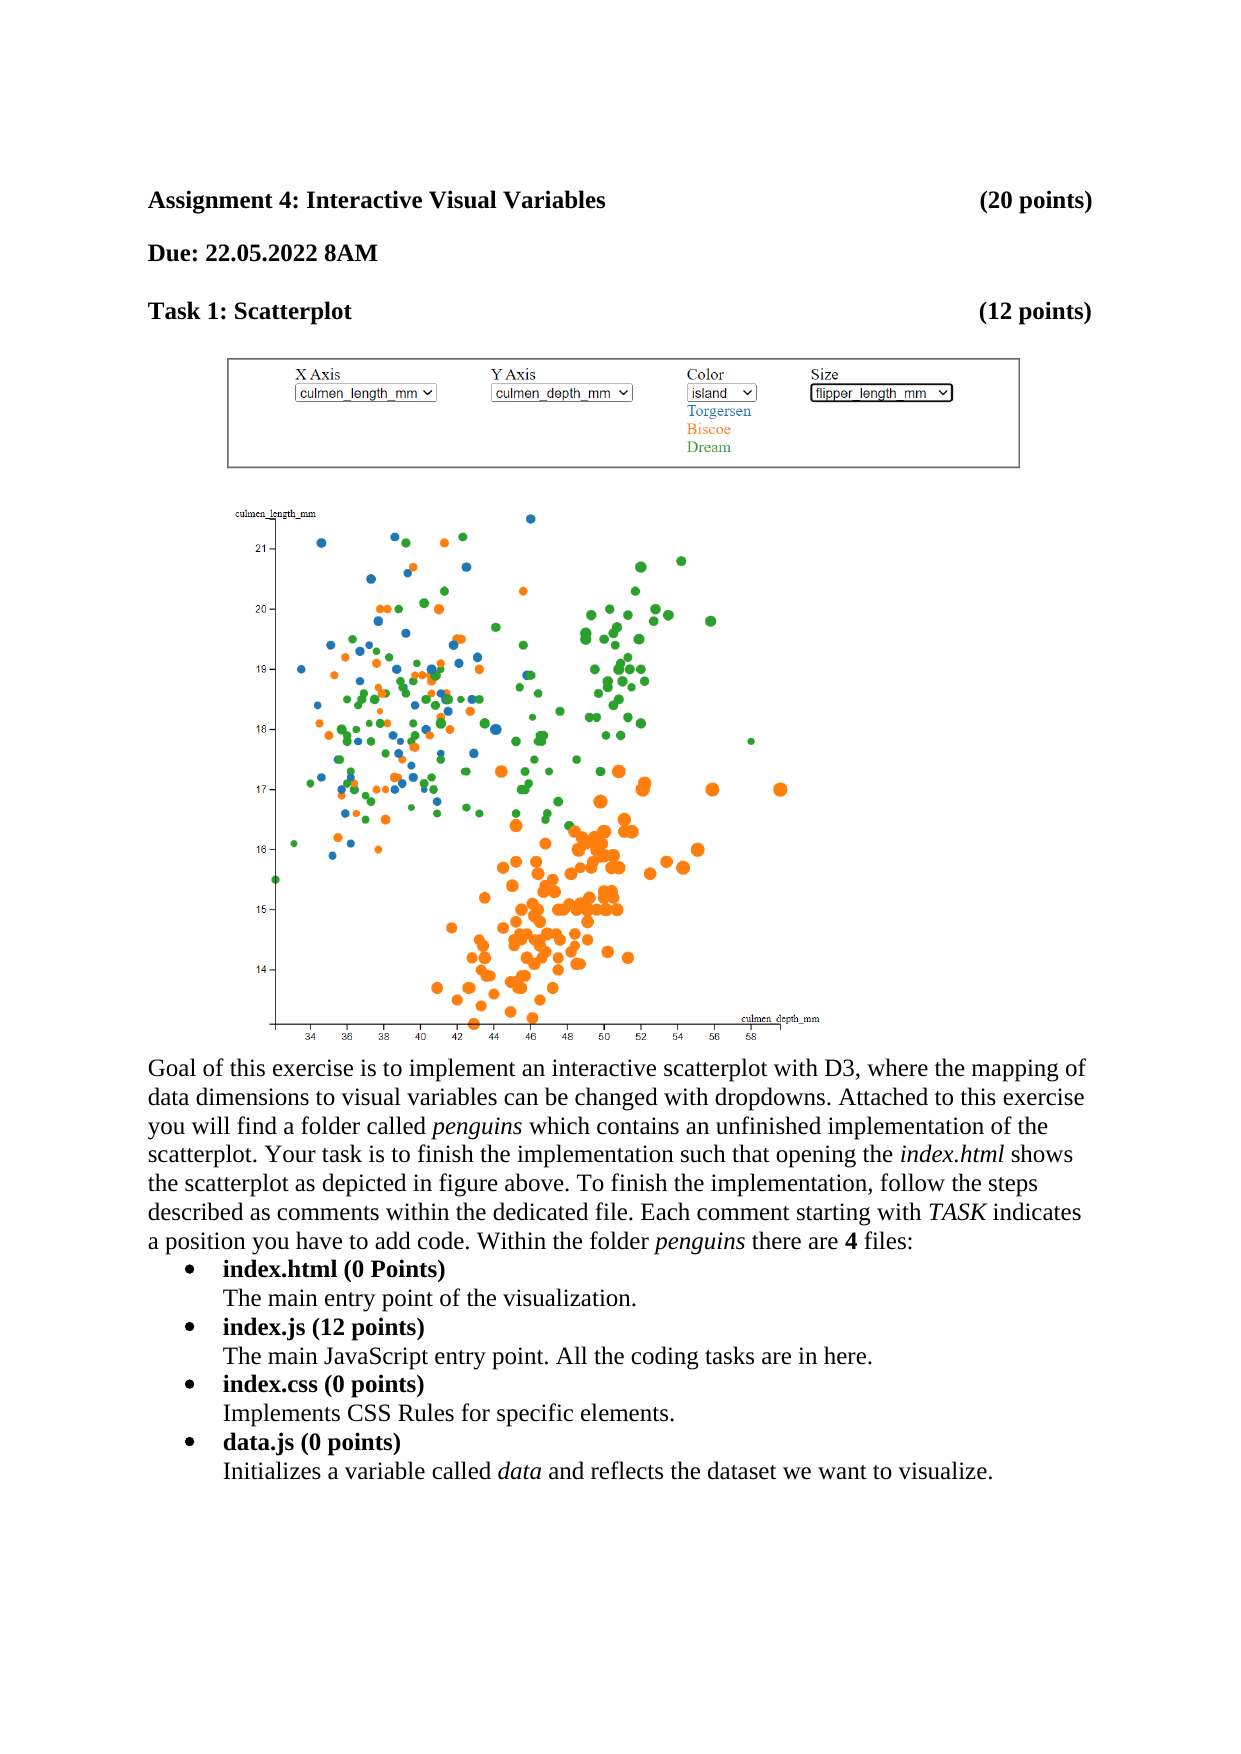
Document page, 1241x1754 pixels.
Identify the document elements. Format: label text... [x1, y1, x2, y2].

text The main JavaScript entry point. All the coding tasks are in here. [223, 1341, 1093, 1369]
list index.js (12 points) [185, 1312, 1093, 1341]
text The main entry point of the visualization. [223, 1283, 1093, 1312]
list index.css (0 points) [185, 1369, 1093, 1398]
text Due: 22.05.2022 8AM [148, 238, 1093, 267]
text Implements CSS Rules for specific elements. [223, 1398, 1093, 1427]
text Assignment 4: Interactive Visual Variables (20 points) [148, 185, 1093, 213]
list index.html (0 Points) [185, 1254, 1093, 1283]
picture [220, 353, 1020, 1054]
text Goal of this exercise is to implement an interactive scatterplot with D3, where the mapping of data dimensions to visual variables can be changed with dropdowns. Attached to this exercise you will find a folder called penguins which contains an unfinished implementation of the scatterplot. Your task is to finish the implementation such that opening the index.html shows the scatterplot as depicted in figure above. To finish the implementation, follow the steps described as comments within the dedicated file. Each comment starting with TASK indicates a position you have to add code. Within the folder penguins there are 4 files: [148, 1053, 1093, 1254]
list data.js (0 points) [185, 1427, 1093, 1456]
text Initializes a variable called data and reflects the dataset we want to visualize. [223, 1456, 1093, 1484]
text Task 1: Scatterplot (12 points) [148, 296, 1093, 325]
